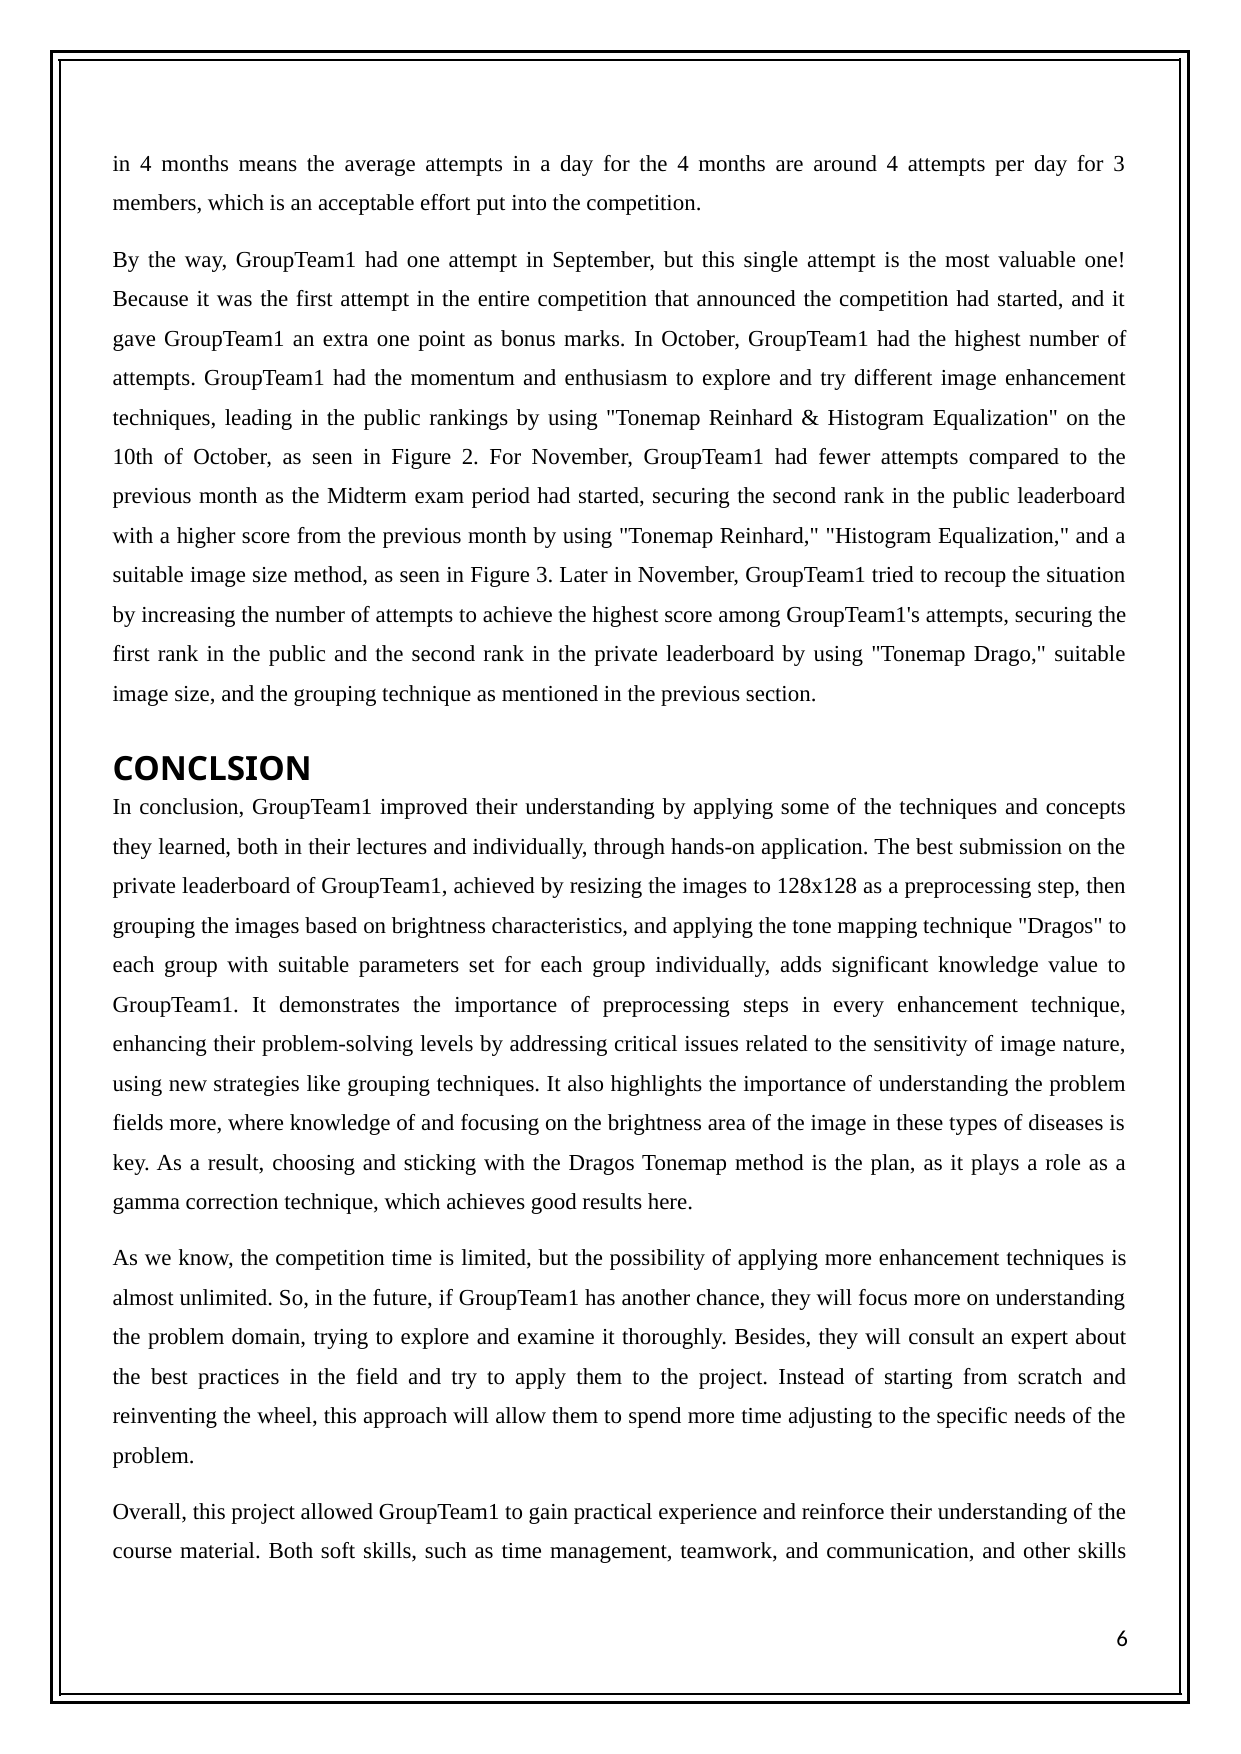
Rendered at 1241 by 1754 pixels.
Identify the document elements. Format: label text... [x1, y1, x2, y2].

subtitle CONCLSION [112, 744, 1128, 790]
text As we know, the competition time is limited, but the possibility of applying more enhancement techniques is almost unlimited. So, in the future, if GroupTeam1 has another chance, they will focus more on understanding the problem domain, trying to explore and examine it thoroughly. Besides, they will consult an expert about the best practices in the field and try to apply them to the project. Instead of starting from scratch and reinventing the wheel, this approach will allow them to spend more time adjusting to the specific needs of the problem. [112, 1244, 1128, 1468]
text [112, 1498, 1128, 1564]
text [112, 150, 1128, 216]
text By the way, GroupTeam1 had one attempt in September, but this single attempt is the most valuable one! Because it was the first attempt in the entire competition that announced the competition had started, and it gave GroupTeam1 an extra one point as bonus marks. In October, GroupTeam1 had the highest number of attempts. GroupTeam1 had the momentum and enthusiasm to explore and try different image enhancement techniques, leading in the public rankings by using "Tonemap Reinhard & Histogram Equalization" on the 10th of October, as seen in Figure 2. For November, GroupTeam1 had fewer attempts compared to the previous month as the Midterm exam period had started, securing the second rank in the public leaderboard with a higher score from the previous month by using "Tonemap Reinhard," "Histogram Equalization," and a suitable image size method, as seen in Figure 3. Later in November, GroupTeam1 tried to recoup the situation by increasing the number of attempts to achieve the highest score among GroupTeam1's attempts, securing the first rank in the public and the second rank in the private leaderboard by using "Tonemap Drago," suitable image size, and the grouping technique as mentioned in the previous section. [112, 246, 1128, 706]
text In conclusion, GroupTeam1 improved their understanding by applying some of the techniques and concepts they learned, both in their lectures and individually, through hands-on application. The best submission on the private leaderboard of GroupTeam1, achieved by resizing the images to 128x128 as a preprocessing step, then grouping the images based on brightness characteristics, and applying the tone mapping technique "Dragos" to each group with suitable parameters set for each group individually, adds significant knowledge value to GroupTeam1. It demonstrates the importance of preprocessing steps in every enhancement technique, enhancing their problem-solving levels by addressing critical issues related to the sensitivity of image nature, using new strategies like grouping techniques. It also highlights the importance of understanding the problem fields more, where knowledge of and focusing on the brightness area of the image in these types of diseases is key. As a result, choosing and sticking with the Dragos Tonemap method is the plan, as it plays a role as a gamma correction technique, which achieves good results here. [112, 793, 1128, 1214]
